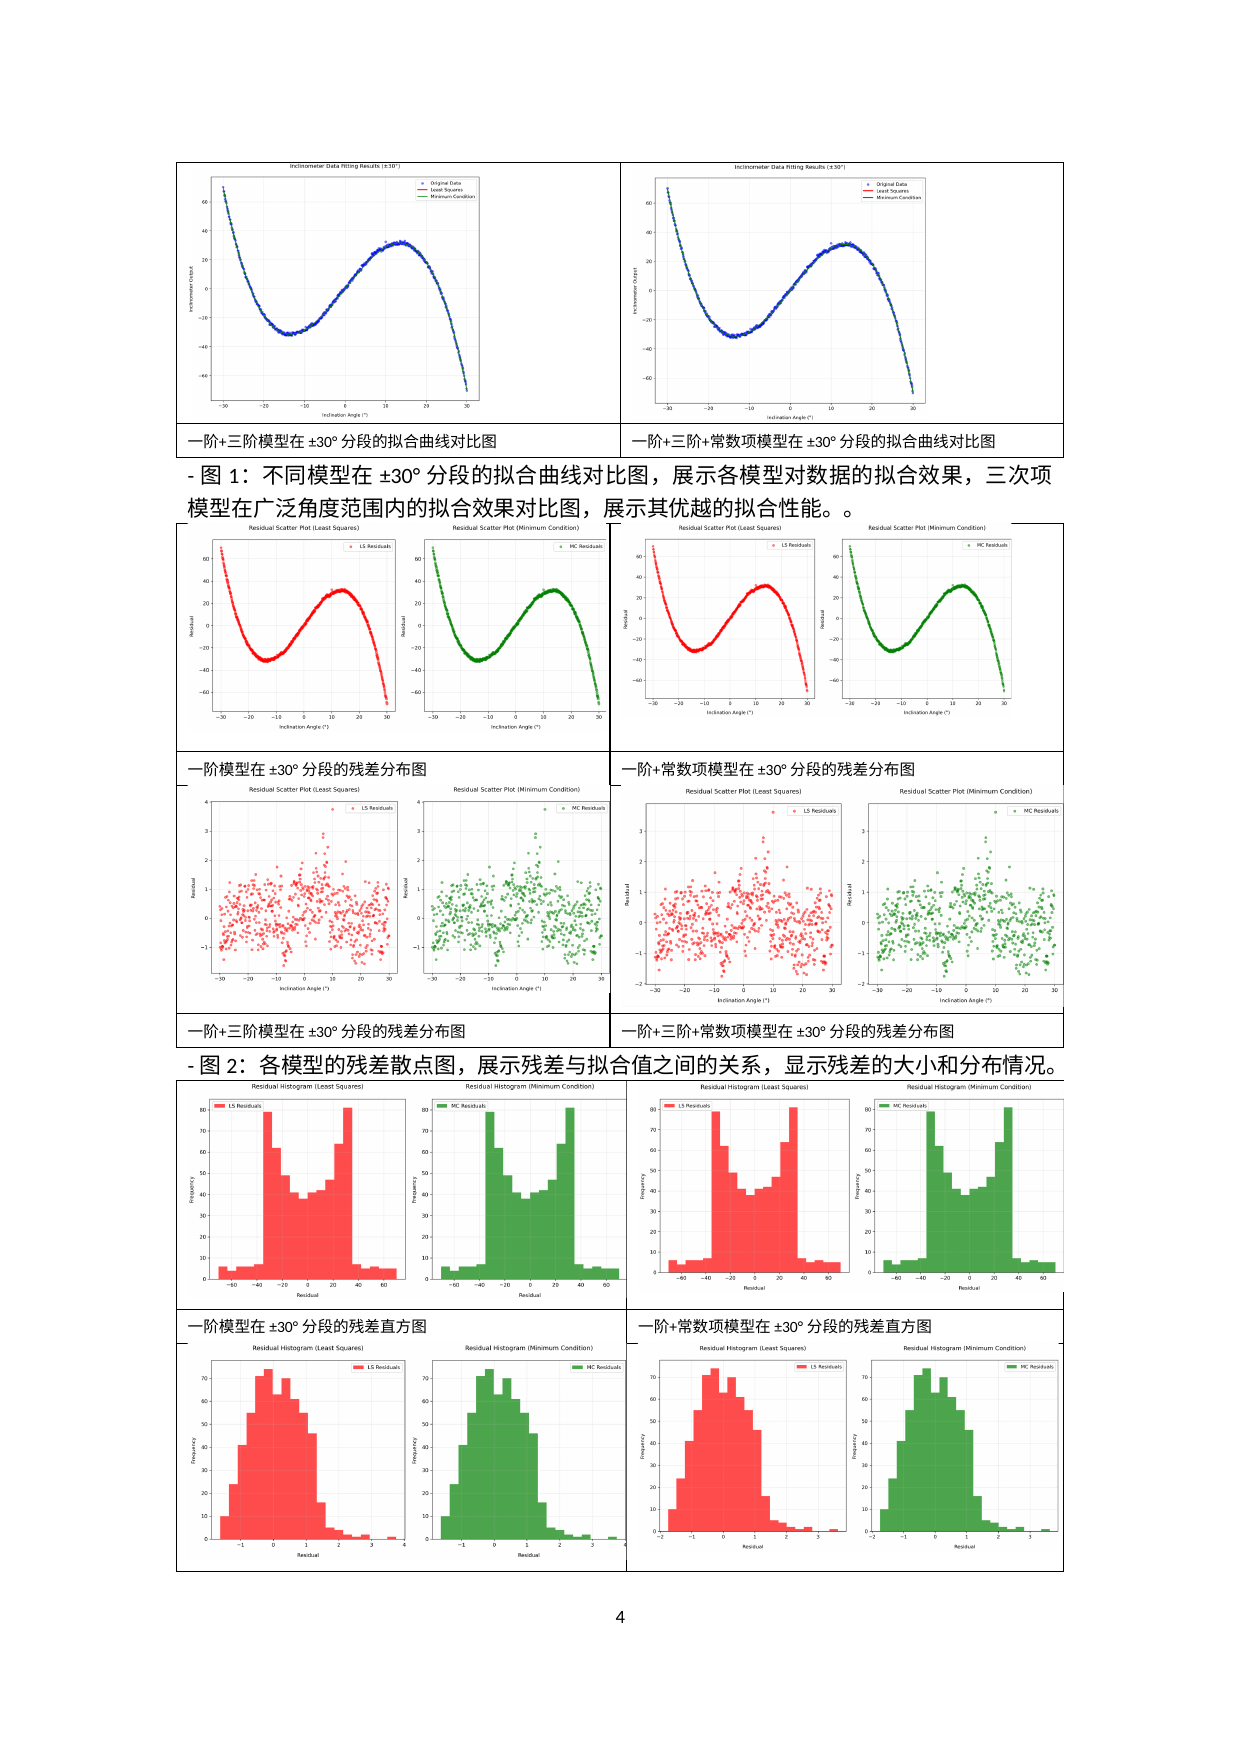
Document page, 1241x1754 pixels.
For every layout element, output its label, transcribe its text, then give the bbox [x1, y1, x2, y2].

text - 图 2：各模型的残差散点图，展示残差与拟合值之间的关系，显示残差的大小和分布情况。 [187, 1048, 1053, 1080]
table_header [627, 1081, 1063, 1309]
picture [187, 523, 607, 732]
table_cell [177, 163, 620, 423]
table_cell [621, 163, 1063, 423]
picture [631, 163, 928, 421]
table_cell 一阶+三阶模型在 ±30° 分段的拟合曲线对比图 [177, 424, 620, 457]
table_cell 一阶+三阶+常数项模型在 ±30° 分段的拟合曲线对比图 [621, 424, 1063, 457]
picture [637, 1081, 1064, 1292]
picture [621, 785, 1064, 1007]
picture [187, 163, 481, 420]
table_cell [627, 1344, 1063, 1571]
table_cell 一阶+三阶+常数项模型在 ±30° 分段的残差分布图 [611, 1014, 1063, 1047]
text - 图 1：不同模型在 ±30° 分段的拟合曲线对比图，展示各模型对数据的拟合效果，三次项模型在广泛角度范围内的拟合效果对比图，展示其优越的拟合性能。。 [187, 458, 1053, 523]
table_cell 一阶+常数项模型在 ±30° 分段的残差分布图 [611, 752, 1063, 785]
picture [187, 785, 611, 993]
table_cell [611, 786, 1063, 1013]
table_cell [177, 786, 609, 1013]
table_cell 一阶模型在 ±30° 分段的残差分布图 [177, 752, 609, 785]
table_header [611, 524, 1063, 751]
table_header [177, 524, 609, 751]
table_cell 一阶+三阶模型在 ±30° 分段的残差分布图 [177, 1014, 609, 1047]
picture [637, 1343, 1059, 1551]
table_cell [177, 1344, 626, 1571]
table_cell 一阶模型在 ±30° 分段的残差直方图 [177, 1310, 626, 1342]
picture [187, 1081, 627, 1298]
picture [187, 1343, 627, 1560]
table_header [177, 1081, 626, 1309]
picture [621, 523, 1012, 717]
table_cell 一阶+常数项模型在 ±30° 分段的残差直方图 [627, 1310, 1063, 1342]
